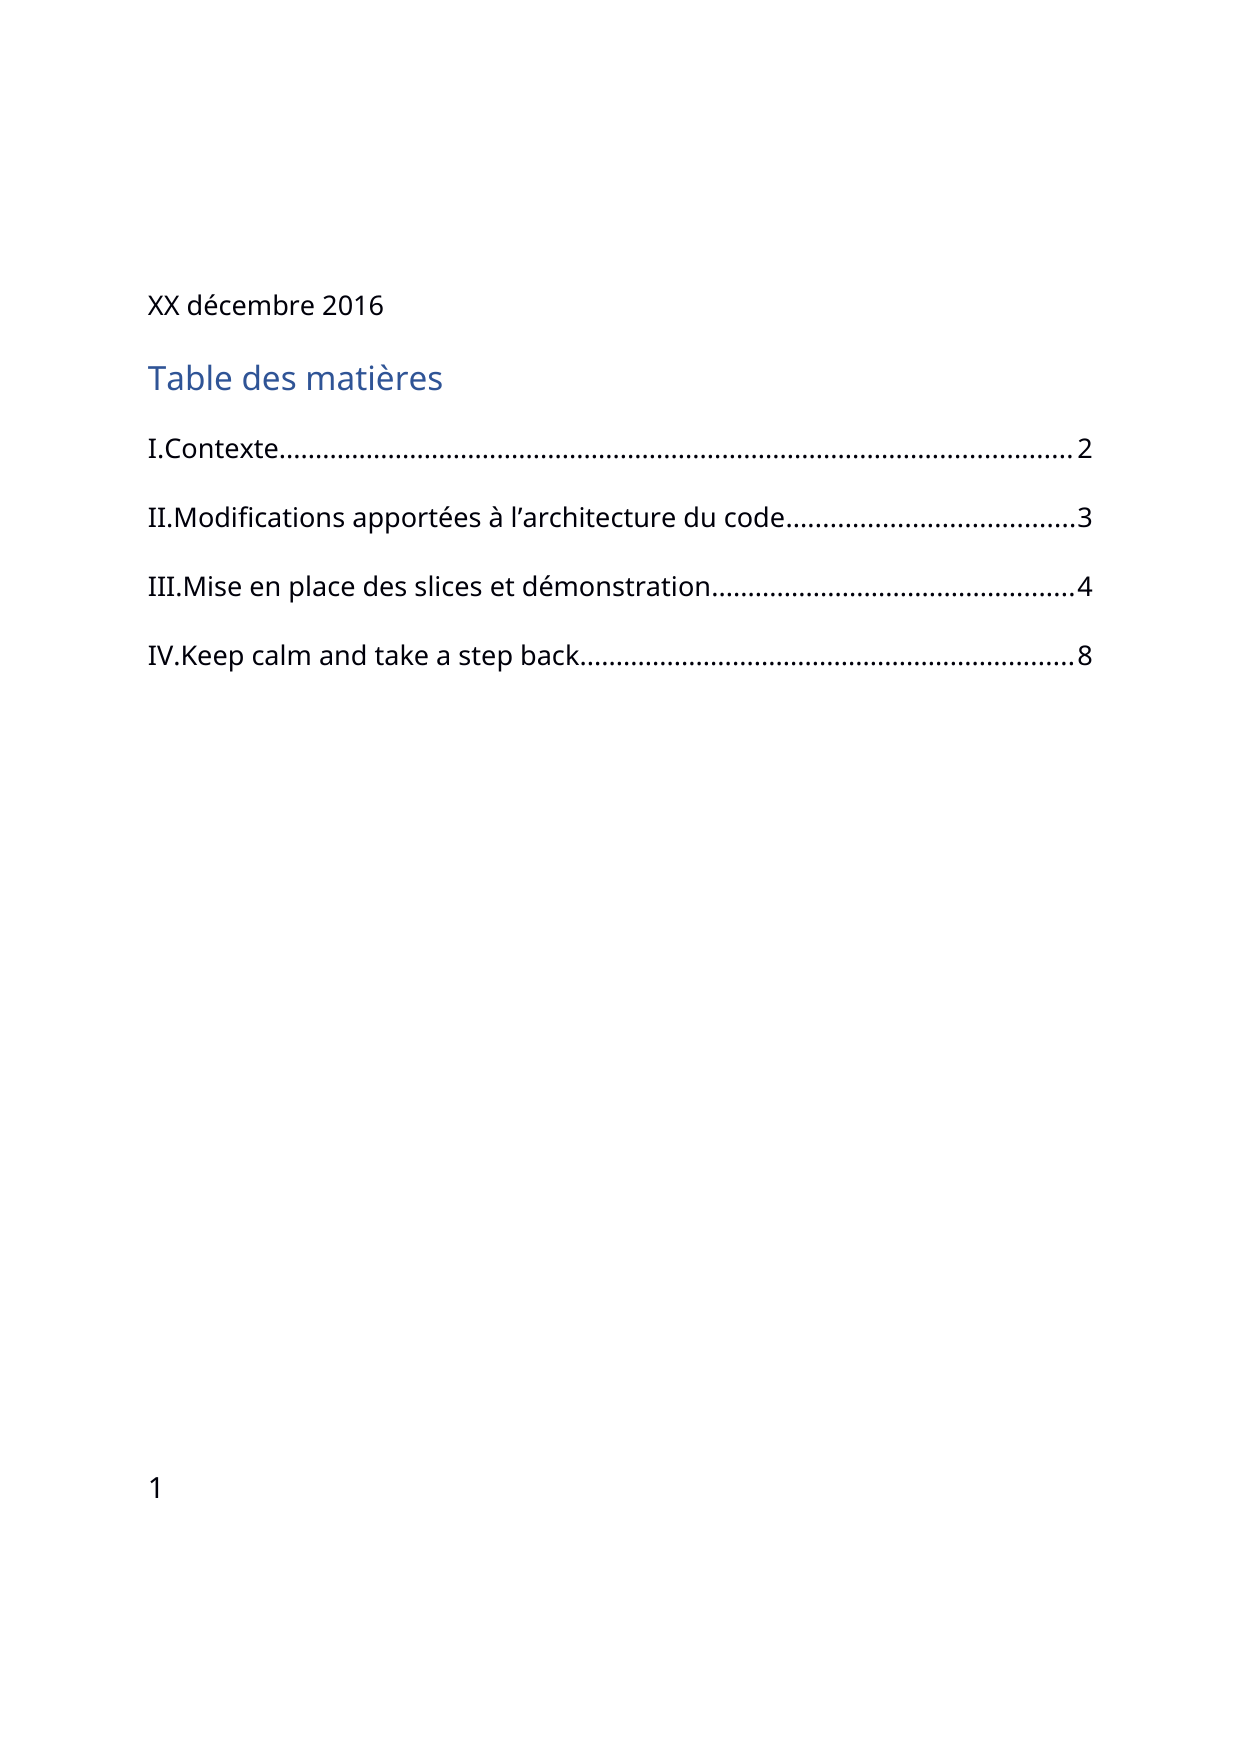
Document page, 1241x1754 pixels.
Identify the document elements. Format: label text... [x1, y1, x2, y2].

text XX décembre 2016 [148, 286, 1093, 323]
